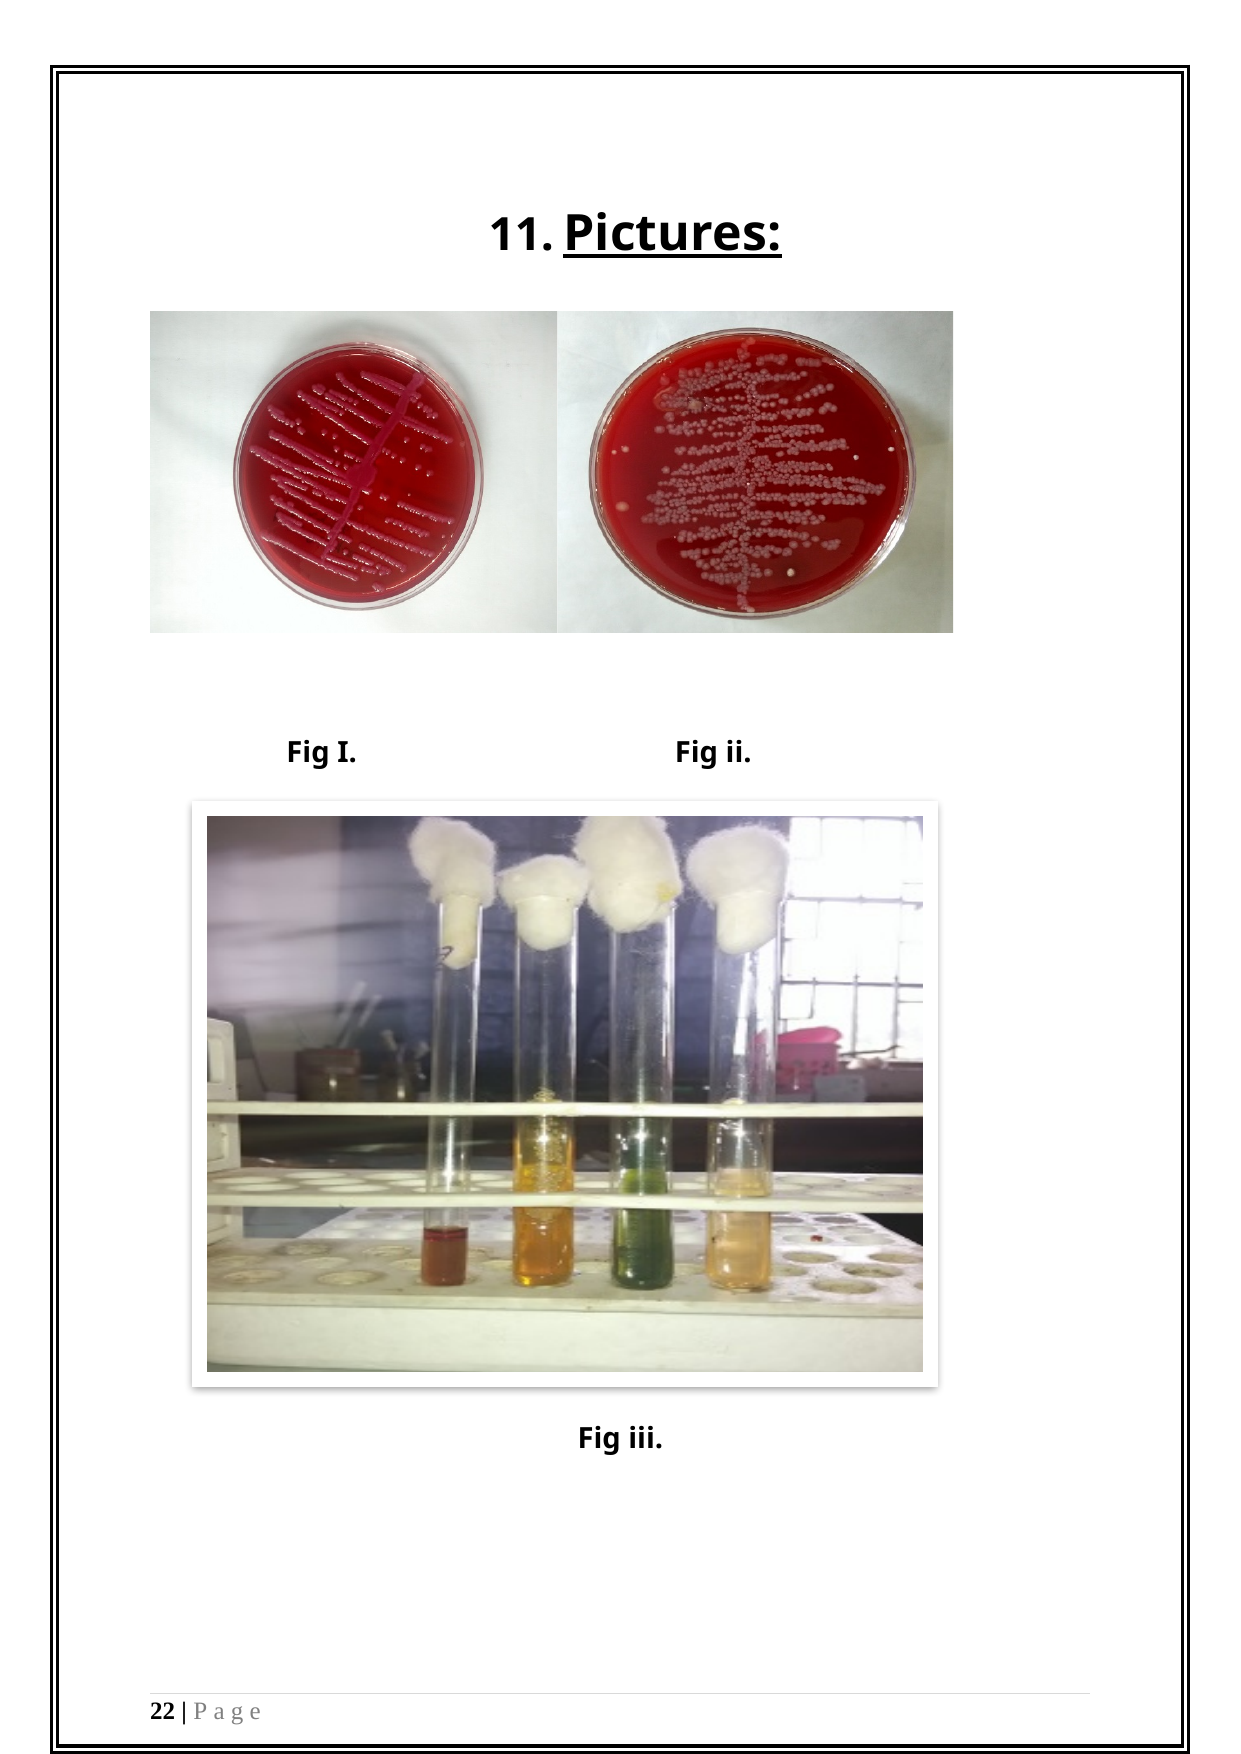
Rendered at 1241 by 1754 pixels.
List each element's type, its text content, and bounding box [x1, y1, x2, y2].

text Fig I. Fig ii. [150, 732, 1090, 771]
picture [207, 816, 923, 1372]
text Fig iii. [150, 1417, 1090, 1457]
picture [150, 311, 954, 633]
list Pictures: [179, 197, 1090, 265]
